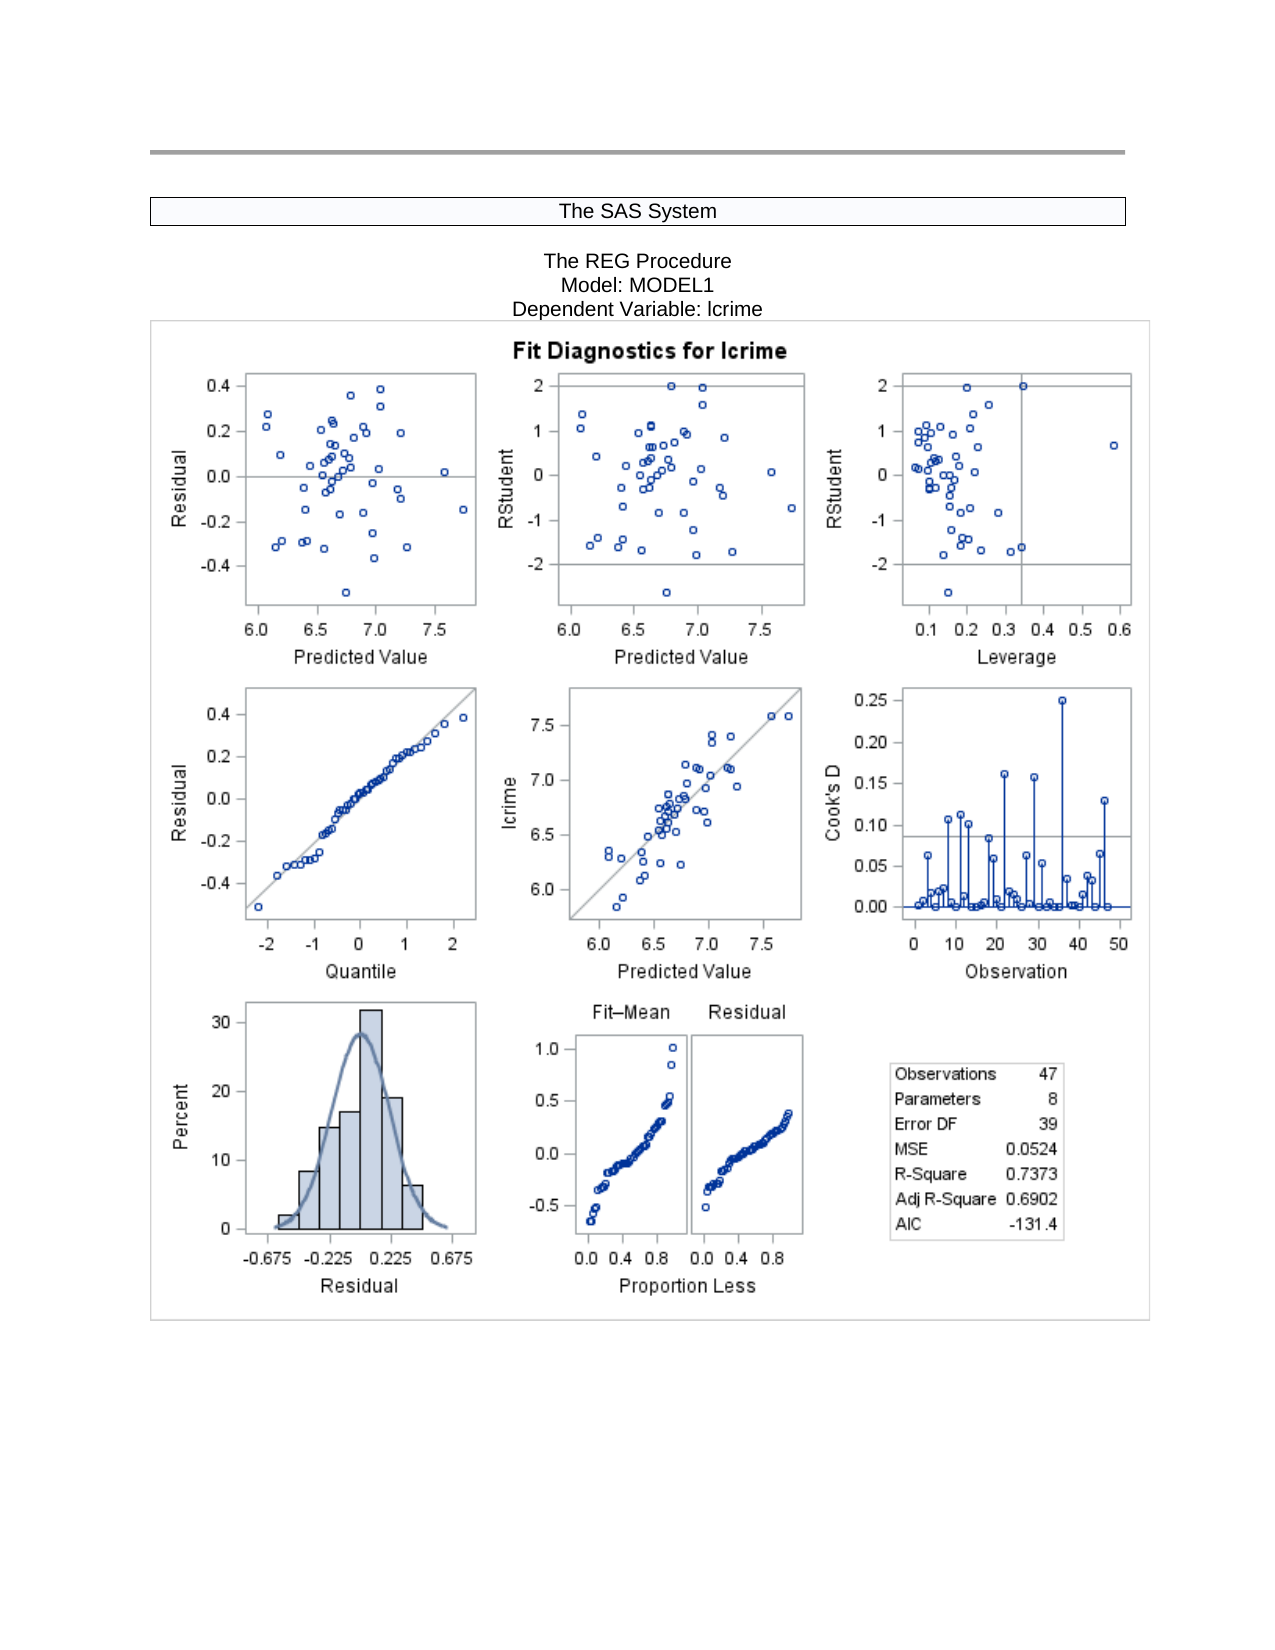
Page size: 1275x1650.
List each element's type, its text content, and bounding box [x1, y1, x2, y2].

picture [150, 320, 1150, 1321]
table_header The SAS System [151, 198, 1125, 224]
text The REG Procedure [150, 249, 1125, 273]
text Dependent Variable: lcrime [150, 297, 1125, 320]
text Model: MODEL1 [150, 273, 1125, 297]
